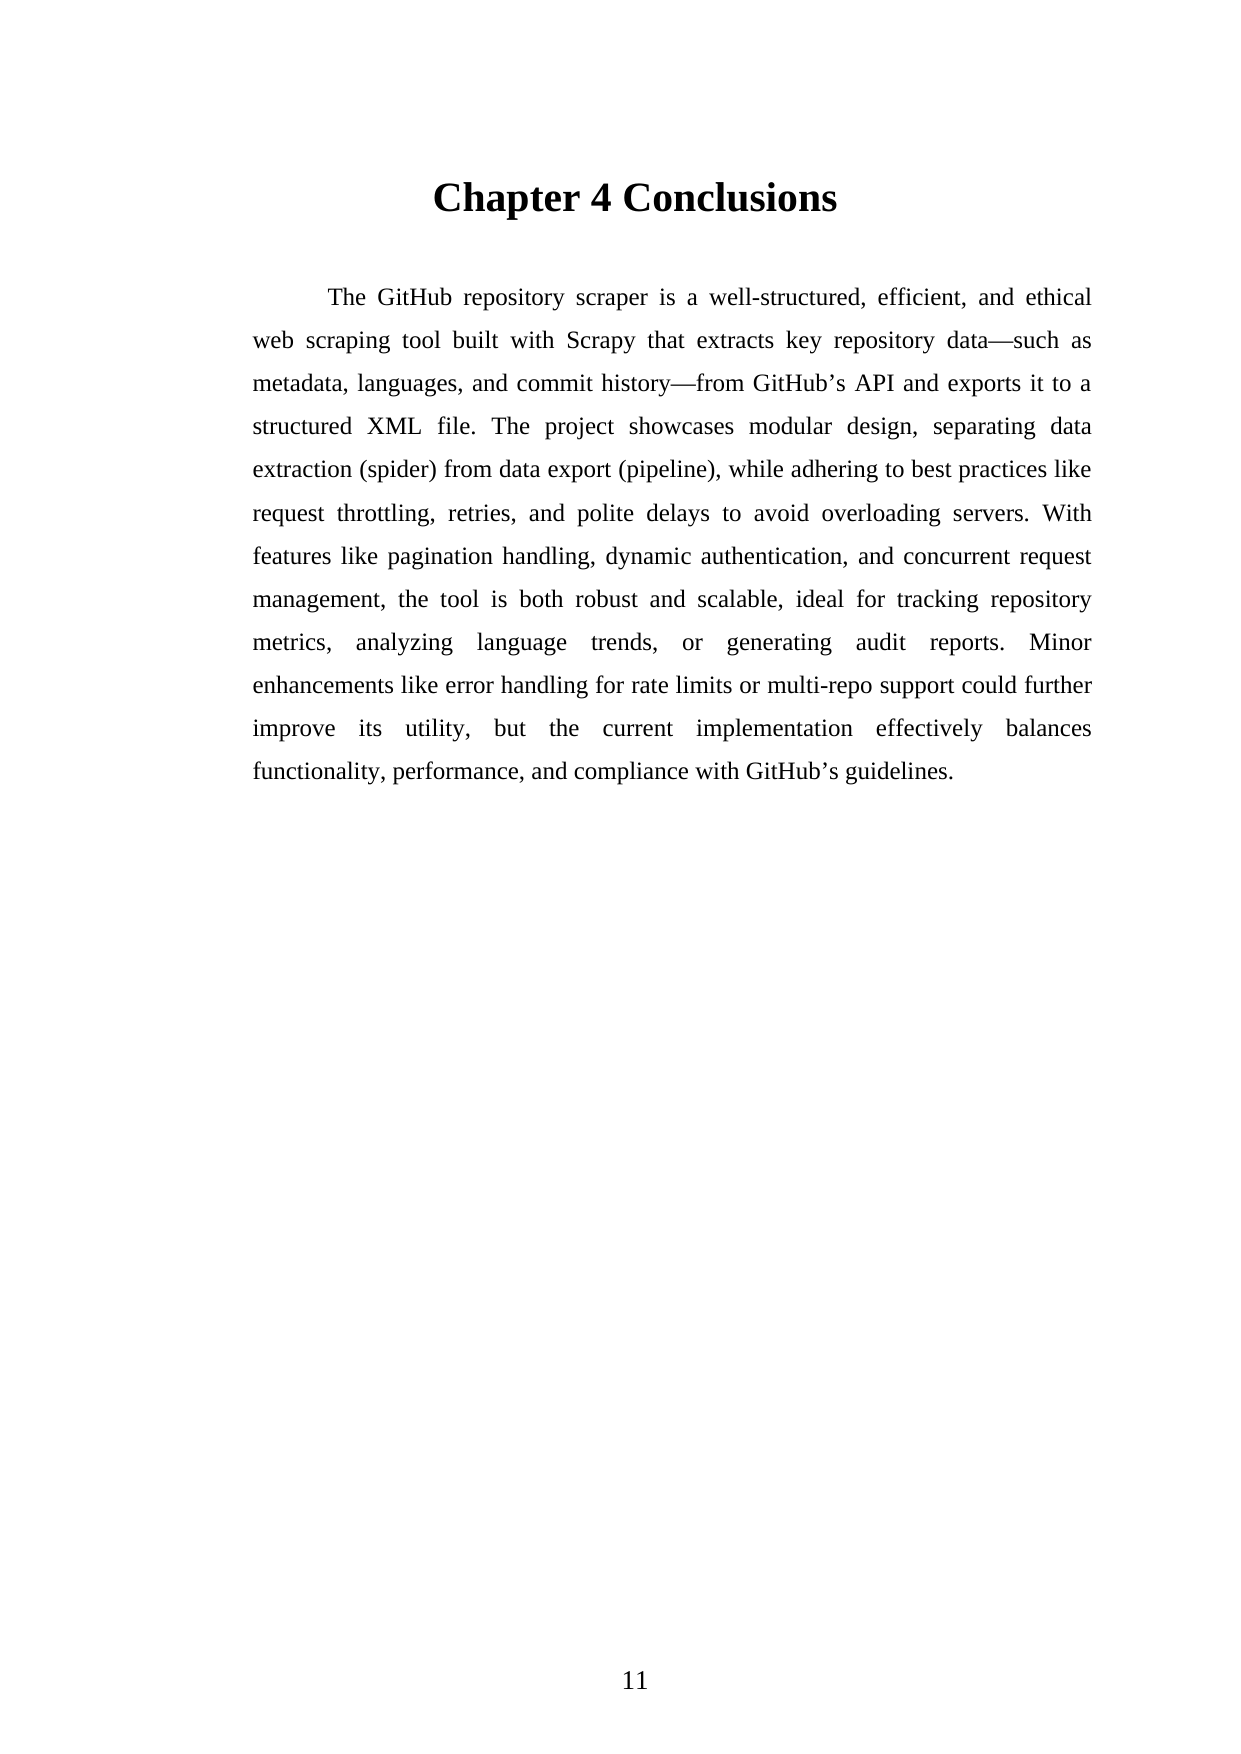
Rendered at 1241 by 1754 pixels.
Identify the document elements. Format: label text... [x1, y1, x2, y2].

text The GitHub repository scraper is a well-structured, efficient, and ethical web scraping tool built with Scrapy that extracts key repository data—such as metadata, languages, and commit history—from GitHub’s API and exports it to a structured XML file. The project showcases modular design, separating data extraction (spider) from data export (pipeline), while adhering to best practices like request throttling, retries, and polite delays to avoid overloading servers. With features like pagination handling, dynamic authentication, and concurrent request management, the tool is both robust and scalable, ideal for tracking repository metrics, analyzing language trends, or generating audit reports. Minor enhancements like error handling for rate limits or multi-repo support could further improve its utility, but the current implementation effectively balances functionality, performance, and compliance with GitHub’s guidelines. [252, 282, 1092, 785]
subtitle Conclusions [177, 173, 1092, 221]
